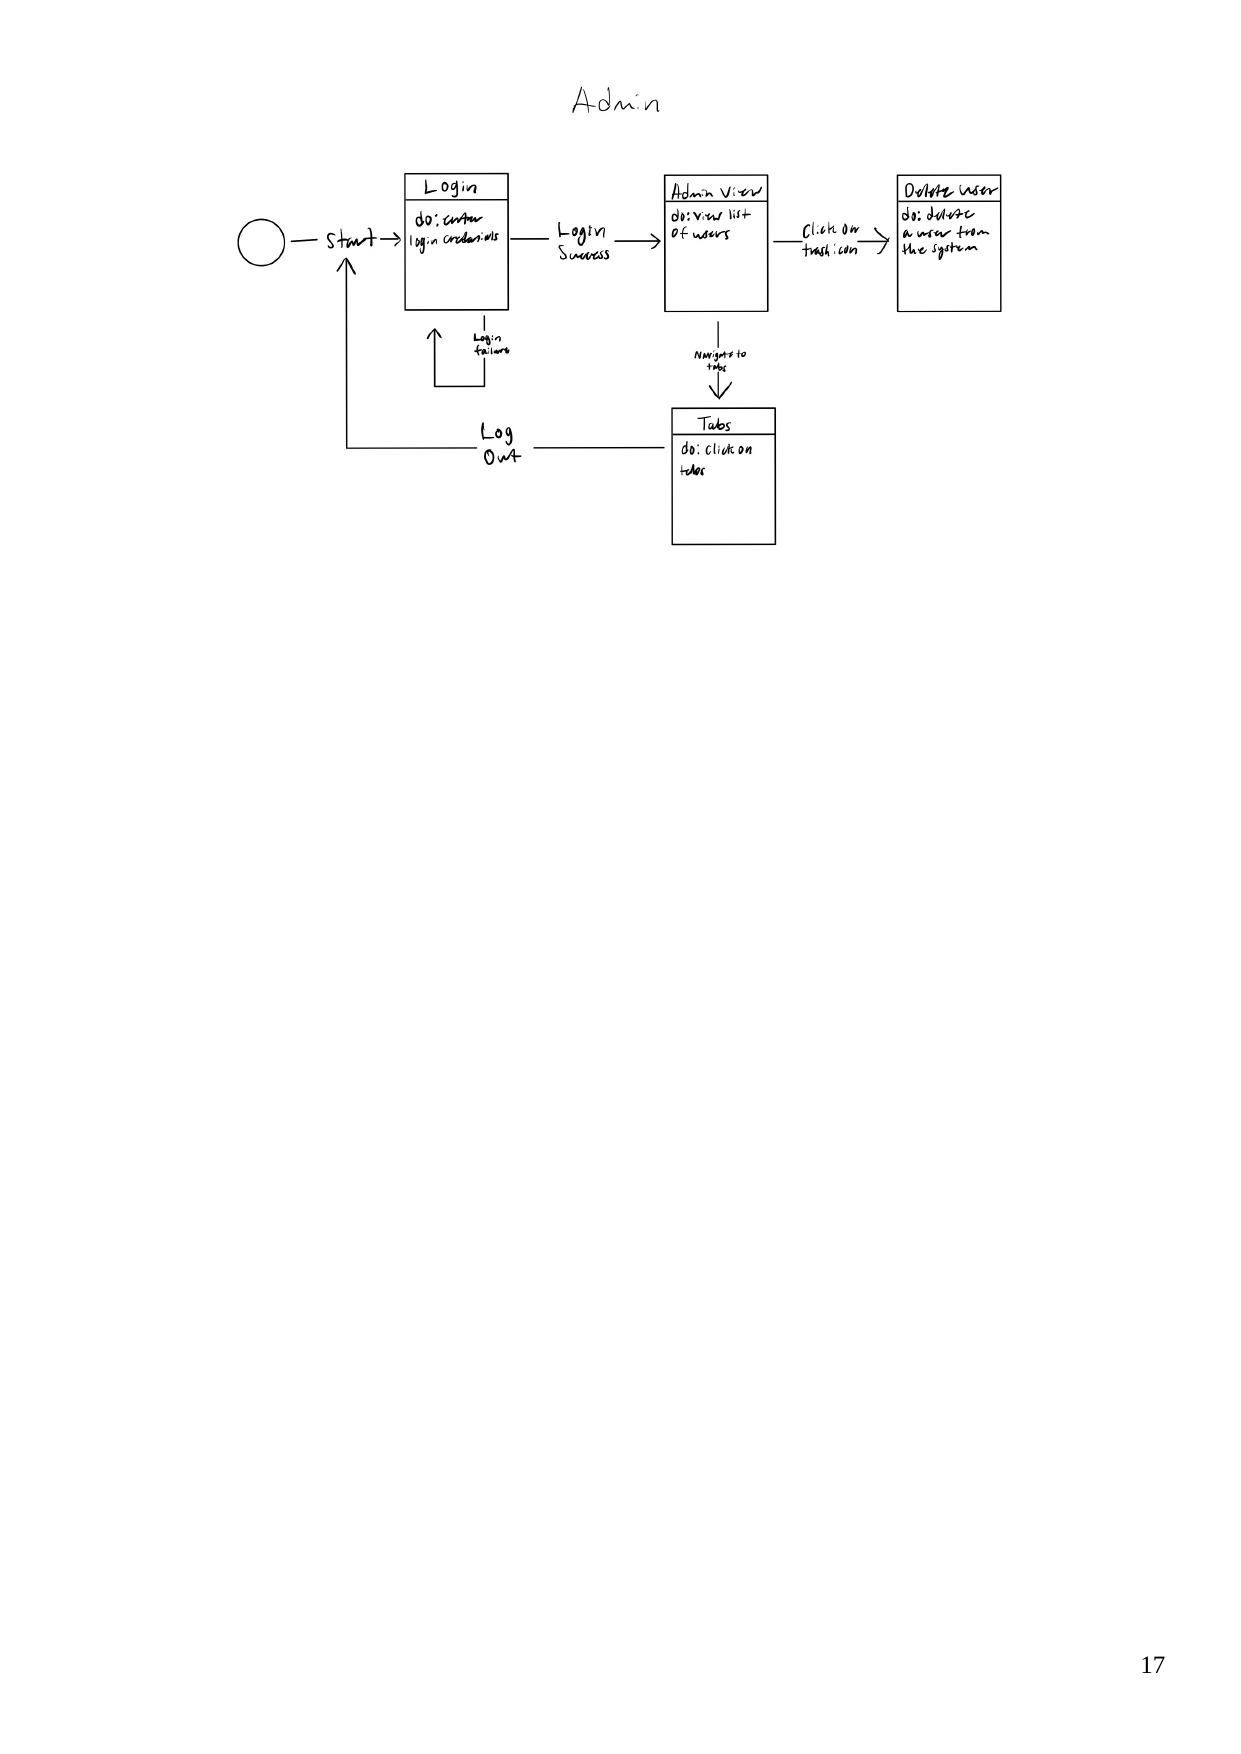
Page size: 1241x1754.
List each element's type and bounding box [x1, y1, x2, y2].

picture [75, 75, 1164, 755]
